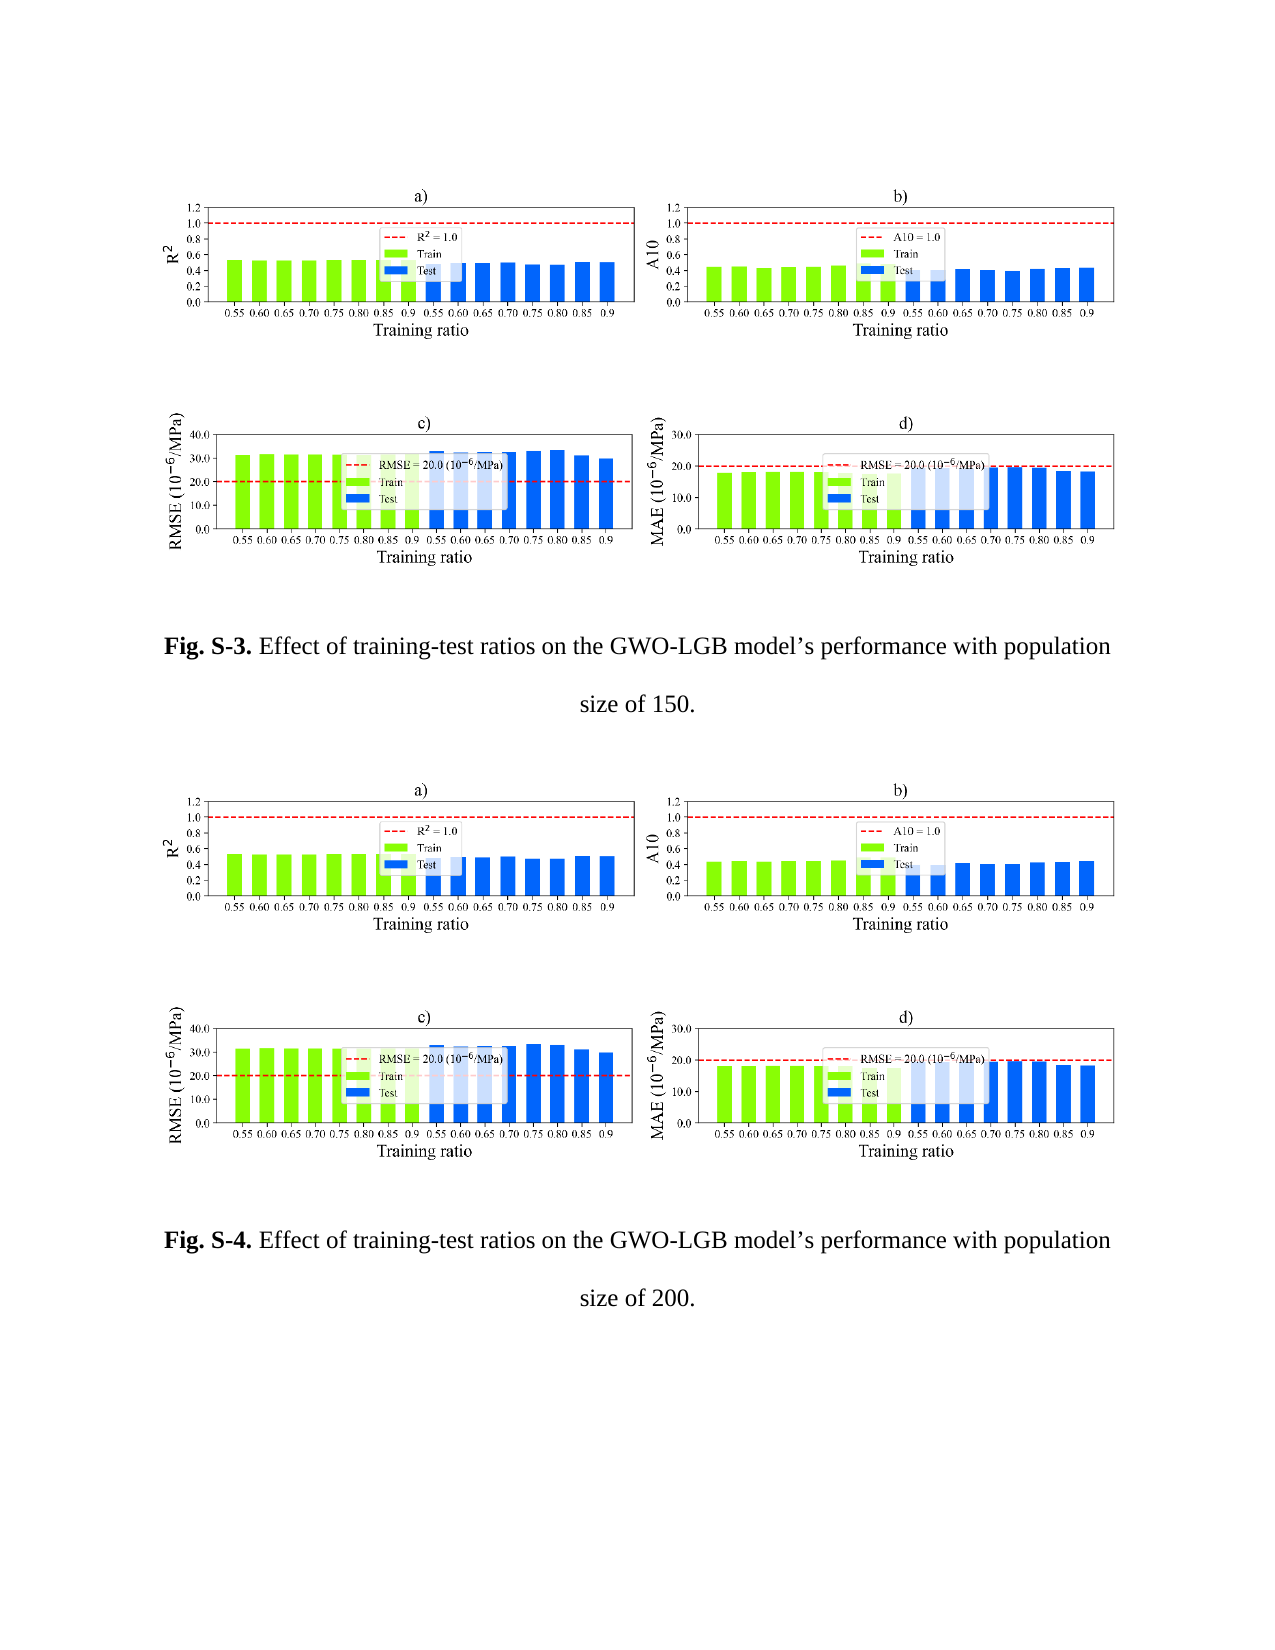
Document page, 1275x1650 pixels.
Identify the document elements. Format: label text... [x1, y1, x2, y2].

picture [150, 998, 1125, 1173]
picture [150, 177, 1125, 352]
text Fig. S-4. Effect of training-test ratios on the GWO-LGB model’s performance with population size of 200. [150, 1226, 1125, 1312]
picture [150, 404, 1125, 579]
text Fig. S-3. Effect of training-test ratios on the GWO-LGB model’s performance with population size of 150. [150, 631, 1125, 718]
picture [150, 771, 1125, 946]
